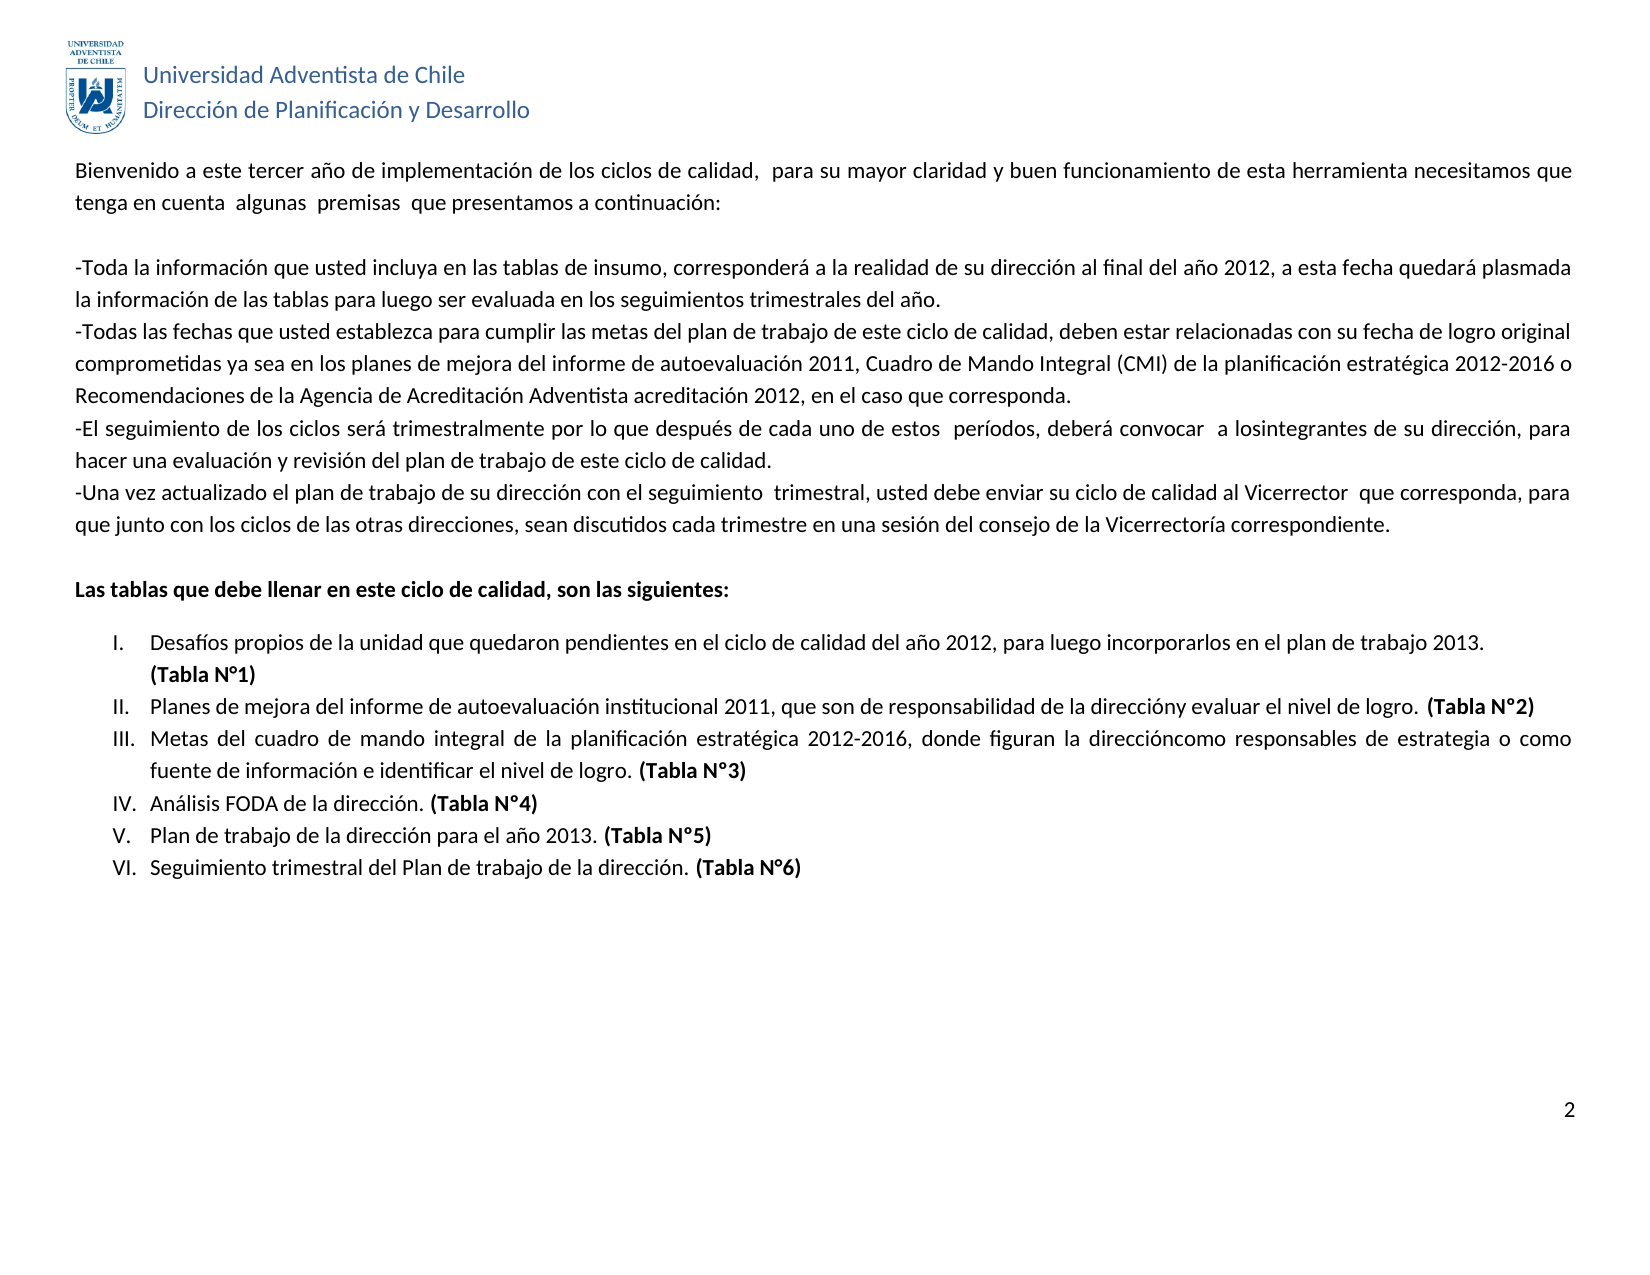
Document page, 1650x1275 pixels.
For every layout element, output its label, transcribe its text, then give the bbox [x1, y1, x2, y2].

list Análisis FODA de la dirección. (Tabla Nº4) [112, 789, 1575, 817]
text -Una vez actualizado el plan de trabajo de su dirección con el seguimiento trimestral, usted debe enviar su ciclo de calidad al Vicerrector que corresponda, para que junto con los ciclos de las otras direcciones, sean discutidos cada trimestre en una sesión del consejo de la Vicerrectoría correspondiente. [75, 478, 1575, 538]
text -Toda la información que usted incluya en las tablas de insumo, corresponderá a la realidad de su dirección al final del año 2012, a esta fecha quedará plasmada la información de las tablas para luego ser evaluada en los seguimientos trimestrales del año. [75, 253, 1575, 313]
list Plan de trabajo de la dirección para el año 2013. (Tabla Nº5) [112, 821, 1575, 849]
text -El seguimiento de los ciclos será trimestralmente por lo que después de cada uno de estos períodos, deberá convocar a losintegrantes de su dirección, para hacer una evaluación y revisión del plan de trabajo de este ciclo de calidad. [75, 414, 1575, 474]
text Bienvenido a este tercer año de implementación de los ciclos de calidad, para su mayor claridad y buen funcionamiento de esta herramienta necesitamos que tenga en cuenta algunas premisas que presentamos a continuación: [75, 156, 1575, 216]
text -Todas las fechas que usted establezca para cumplir las metas del plan de trabajo de este ciclo de calidad, deben estar relacionadas con su fecha de logro original comprometidas ya sea en los planes de mejora del informe de autoevaluación 2011, Cuadro de Mando Integral (CMI) de la planificación estratégica 2012-2016 o Recomendaciones de la Agencia de Acreditación Adventista acreditación 2012, en el caso que corresponda. [75, 317, 1575, 409]
list Metas del cuadro de mando integral de la planificación estratégica 2012-2016, donde figuran la direccióncomo responsables de estrategia o como fuente de información e identificar el nivel de logro. (Tabla Nº3) [112, 724, 1575, 784]
list Seguimiento trimestral del Plan de trabajo de la dirección. (Tabla N°6) [112, 853, 1575, 881]
list (Tabla N°1) [150, 660, 1575, 688]
text Las tablas que debe llenar en este ciclo de calidad, son las siguientes: [75, 575, 1575, 603]
picture [65, 41, 126, 134]
list Desafíos propios de la unidad que quedaron pendientes en el ciclo de calidad del año 2012, para luego incorporarlos en el plan de trabajo 2013. [112, 628, 1575, 656]
list Planes de mejora del informe de autoevaluación institucional 2011, que son de responsabilidad de la direccióny evaluar el nivel de logro. (Tabla Nº2) [112, 692, 1575, 720]
